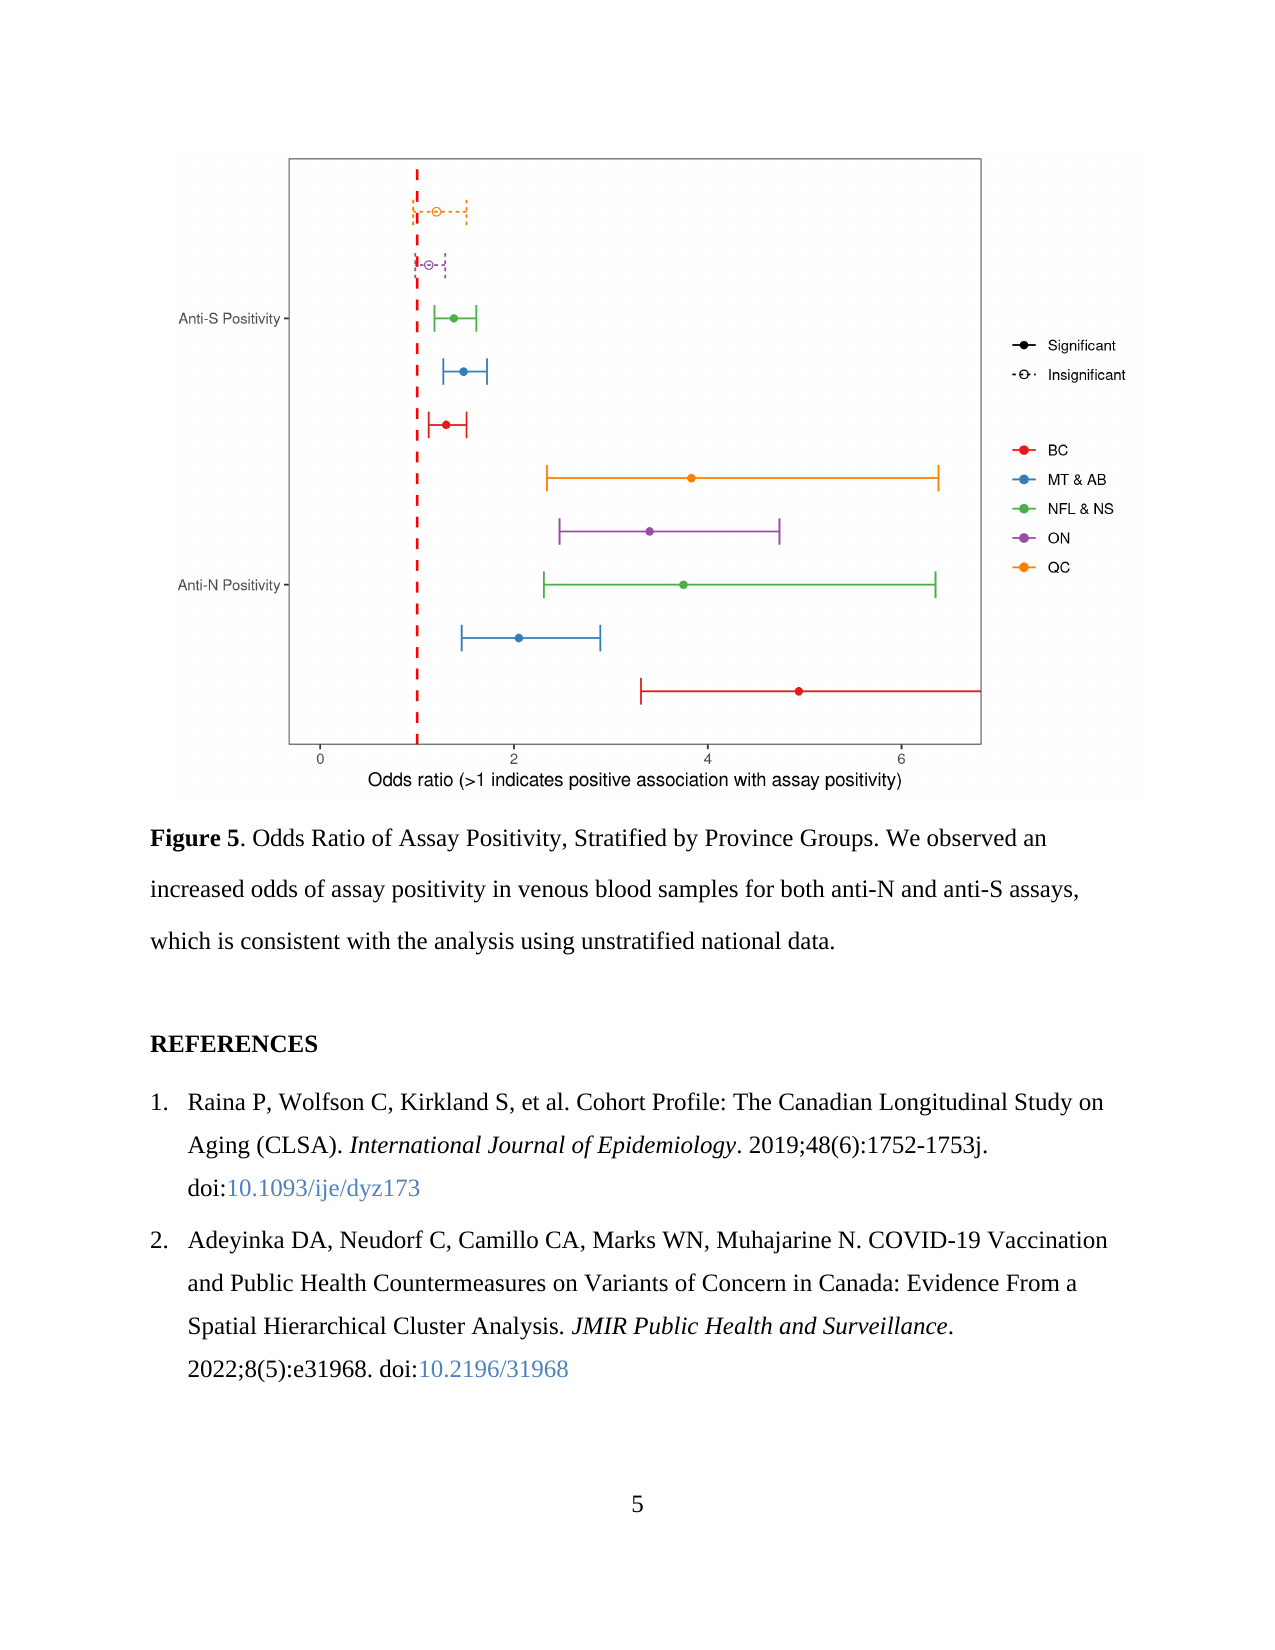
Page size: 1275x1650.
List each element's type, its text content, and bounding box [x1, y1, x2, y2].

subtitle References [150, 1029, 1125, 1058]
text Figure 5. Odds Ratio of Assay Positivity, Stratified by Province Groups. We observed an increased odds of assay positivity in venous blood samples for both anti-N and anti-S assays, which is consistent with the analysis using unstratified national data. [150, 823, 1125, 955]
picture [168, 150, 1144, 800]
text 2. Adeyinka DA, Neudorf C, Camillo CA, Marks WN, Muhajarine N. COVID-19 Vaccination and Public Health Countermeasures on Variants of Concern in Canada: Evidence From a Spatial Hierarchical Cluster Analysis. JMIR Public Health and Surveillance. 2022;8(5):e31968. doi:10.2196/31968 [150, 1225, 1125, 1383]
text 1. Raina P, Wolfson C, Kirkland S, et al. Cohort Profile: The Canadian Longitudinal Study on Aging (CLSA). International Journal of Epidemiology. 2019;48(6):1752-1753j. doi:10.1093/ije/dyz173 [150, 1087, 1125, 1202]
